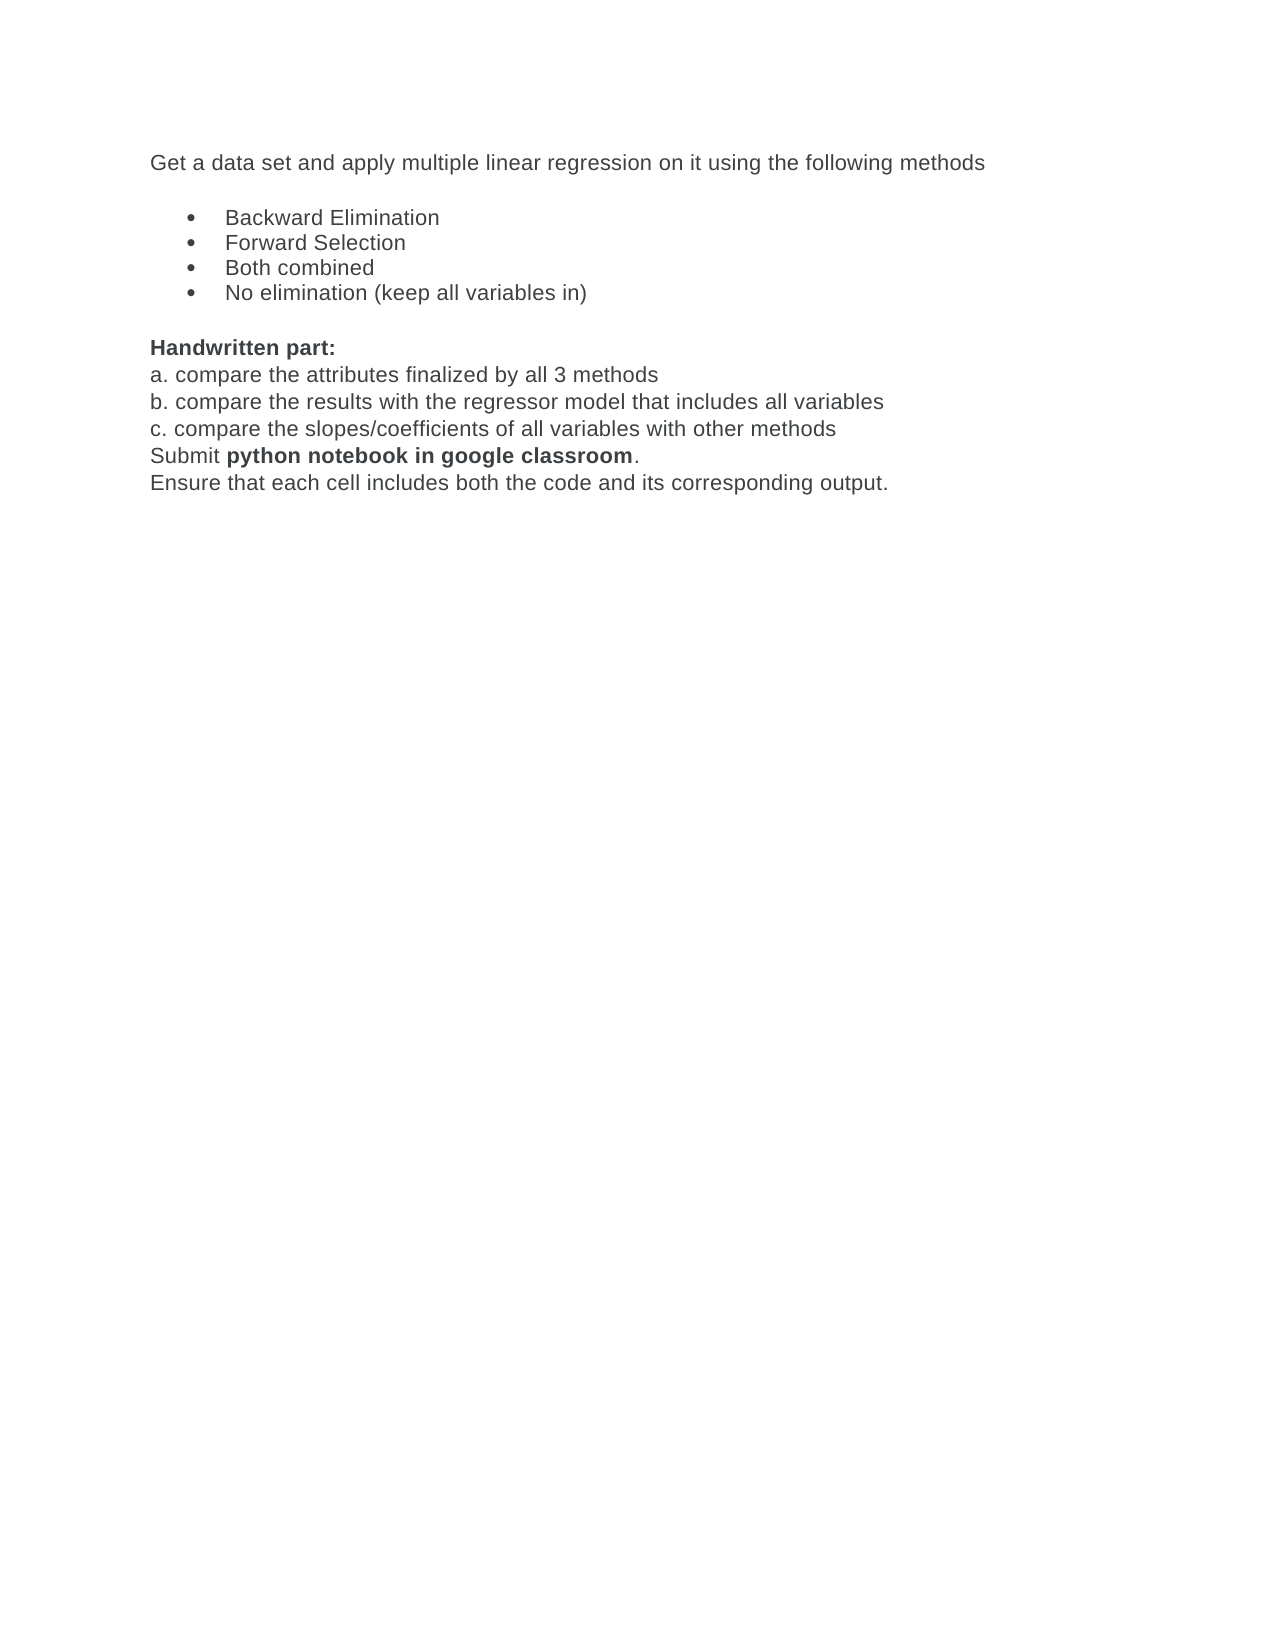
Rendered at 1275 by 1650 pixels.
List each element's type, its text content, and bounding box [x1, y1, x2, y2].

list Both combined [187, 255, 1125, 280]
list Forward Selection [187, 229, 1125, 255]
list No elimination (keep all variables in) [187, 280, 1125, 305]
list Backward Elimination [187, 204, 1125, 229]
text Get a data set and apply multiple linear regression on it using the following methods [150, 150, 1125, 175]
text Handwritten part: a. compare the attributes finalized by all 3 methods b. compare the results with the regressor model that includes all variables c. compare the slopes/coefficients of all variables with other methods Submit python notebook in google classroom. Ensure that each cell includes both the code and its corresponding output. [150, 334, 1125, 496]
